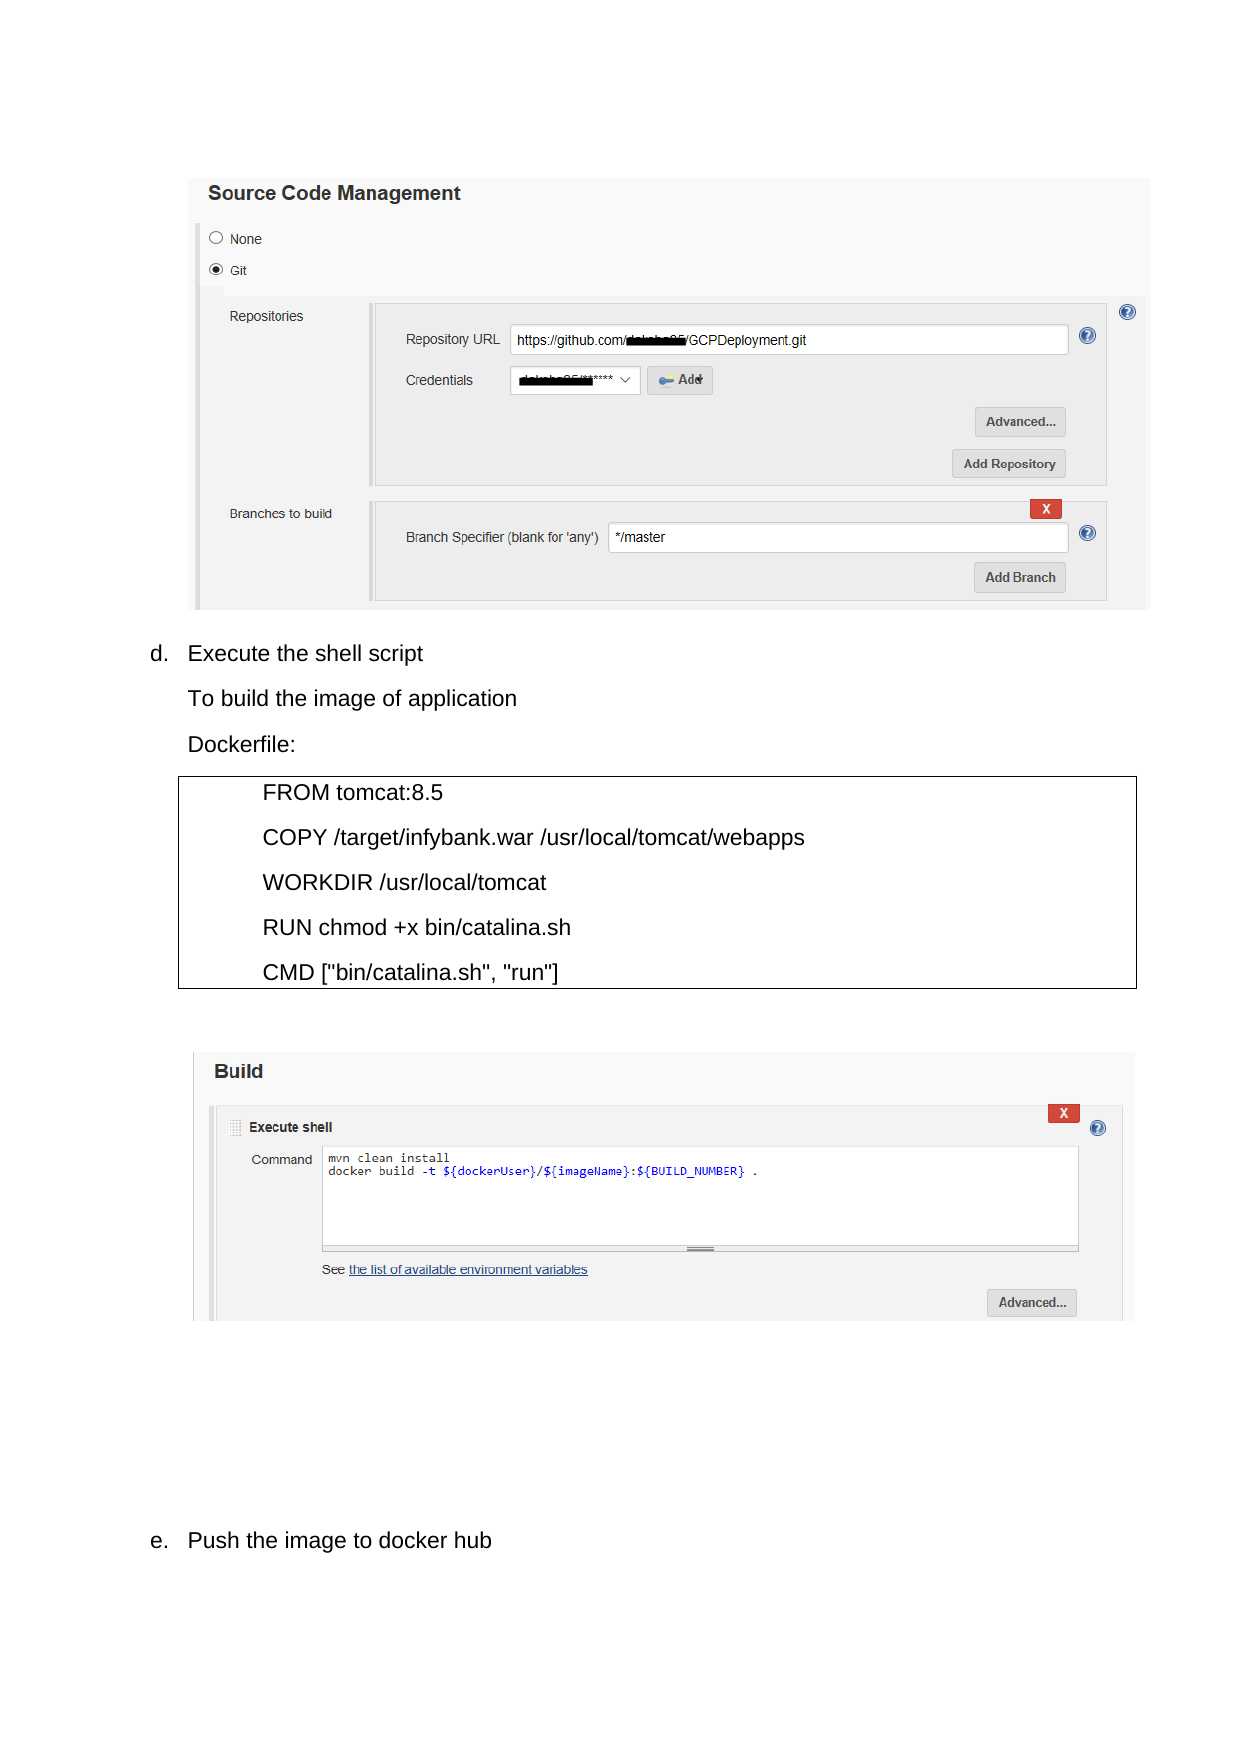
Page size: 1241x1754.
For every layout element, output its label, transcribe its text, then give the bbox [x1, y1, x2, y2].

text RUN chmod +x bin/catalina.sh [179, 911, 1136, 940]
text To build the image of application [112, 685, 1128, 712]
text FROM tomcat:8.5 [179, 777, 1136, 805]
text CMD ["bin/catalina.sh", "run"] [179, 956, 1136, 988]
text WORKDIR /usr/local/tomcat [179, 866, 1136, 895]
text COPY /target/infybank.war /usr/local/tomcat/webapps [179, 821, 1136, 850]
picture [187, 1052, 1135, 1321]
list Push the image to docker hub [150, 1527, 1128, 1553]
picture [187, 178, 1151, 610]
list Execute the shell script [150, 640, 1128, 667]
text Dockerfile: [112, 731, 1128, 757]
